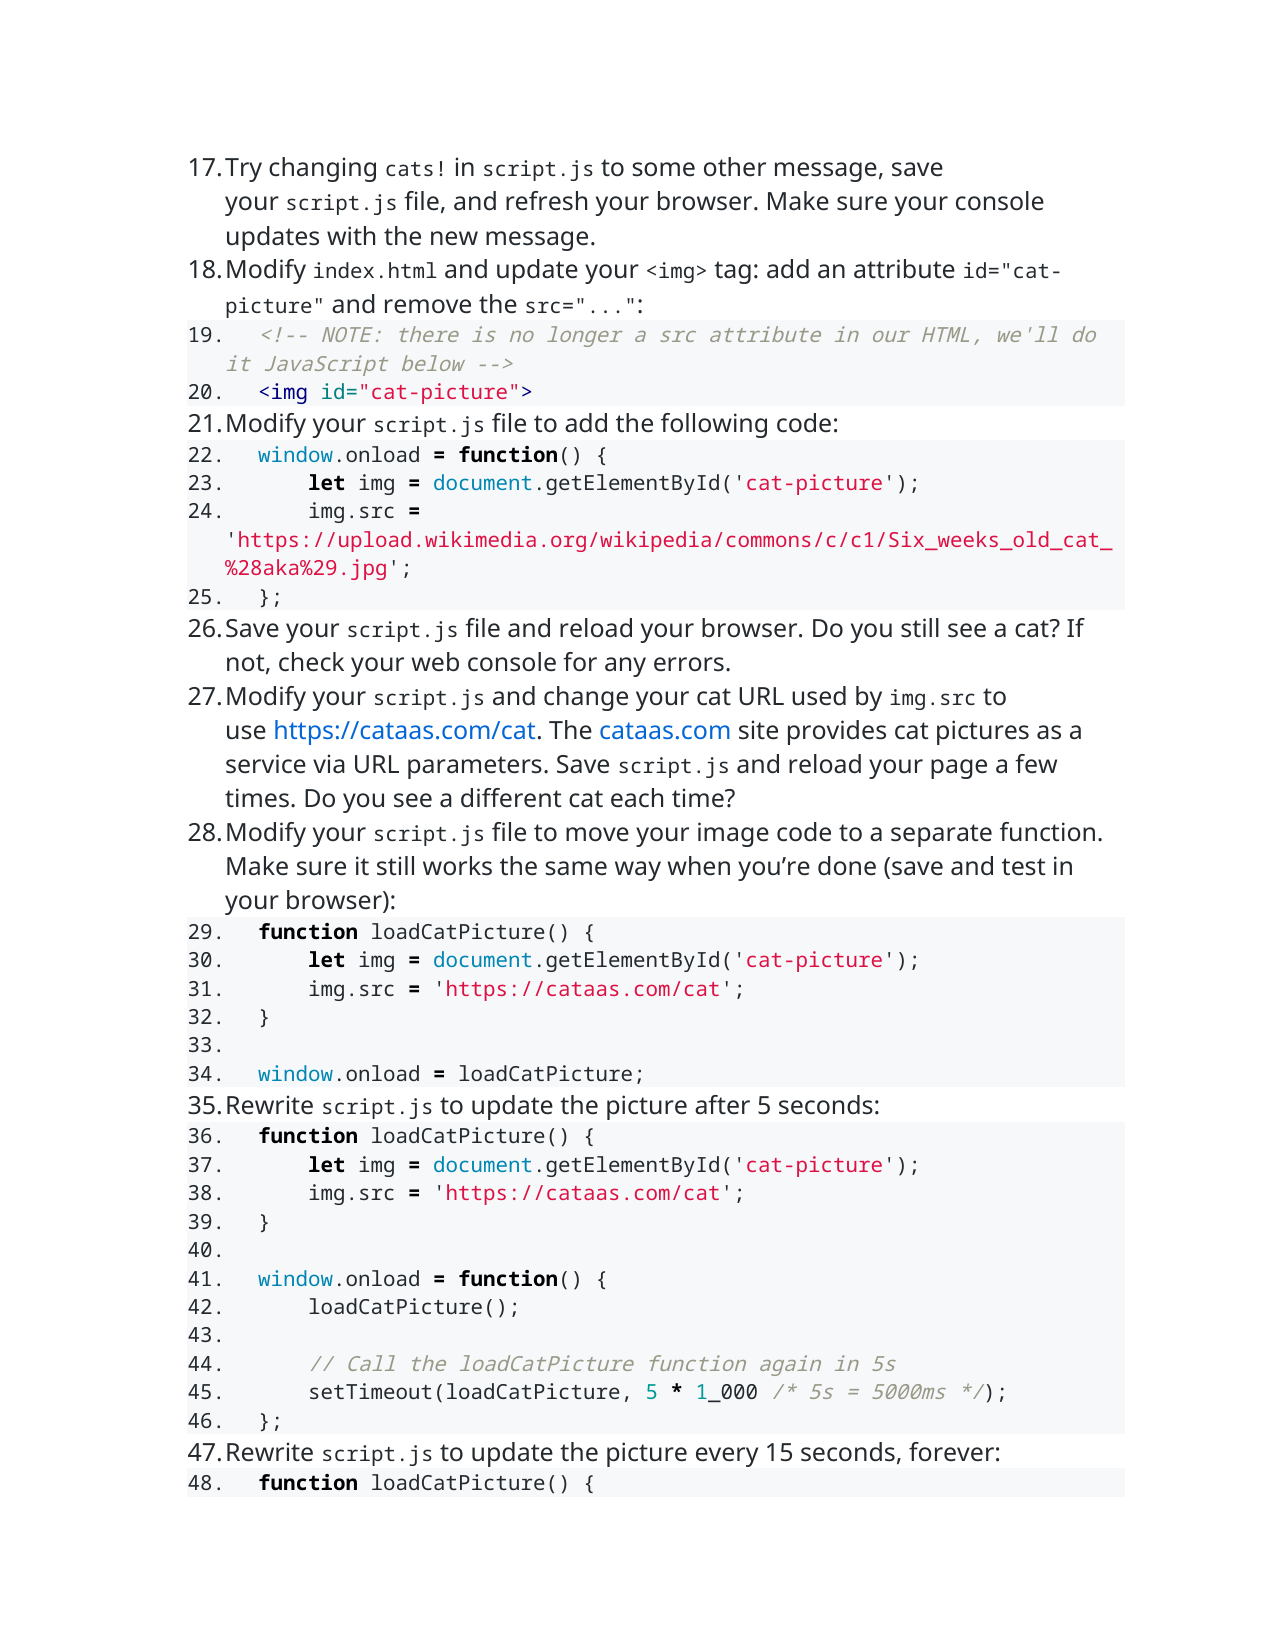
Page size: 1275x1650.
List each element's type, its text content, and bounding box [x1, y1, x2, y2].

list img.src = 'https://cataas.com/cat'; [187, 1178, 1125, 1207]
list setTimeout(loadCatPicture, 5 * 1_000 /* 5s = 5000ms */); [187, 1377, 1125, 1406]
list Try changing cats! in script.js to some other message, save your script.js file, and refresh your browser. Make sure your console updates with the new message. [187, 150, 1125, 252]
list } [187, 1002, 1125, 1031]
list let img = document.getElementById('cat-picture'); [187, 468, 1125, 497]
list window.onload = function() { [187, 440, 1125, 468]
list Modify your script.js file to add the following code: [187, 406, 1125, 440]
list } [187, 1207, 1125, 1235]
list function loadCatPicture() { [187, 1468, 1125, 1497]
list Save your script.js file and reload your browser. Do you still see a cat? If not, check your web console for any errors. [187, 610, 1125, 678]
list }; [187, 582, 1125, 610]
list function loadCatPicture() { [187, 1122, 1125, 1150]
list img.src = 'https://cataas.com/cat'; [187, 974, 1125, 1002]
list Modify your script.js file to move your image code to a separate function. Make sure it still works the same way when you’re done (save and test in your browser): [187, 815, 1125, 917]
list let img = document.getElementById('cat-picture'); [187, 1150, 1125, 1178]
list Rewrite script.js to update the picture every 15 seconds, forever: [187, 1434, 1125, 1468]
list img.src = 'https://upload.wikimedia.org/wikipedia/commons/c/c1/Six_weeks_old_cat_%28aka%29.jpg'; [187, 497, 1125, 582]
list window.onload = loadCatPicture; [187, 1059, 1125, 1087]
list function loadCatPicture() { [187, 917, 1125, 945]
list Rewrite script.js to update the picture after 5 seconds: [187, 1087, 1125, 1122]
list Modify index.html and update your <img> tag: add an attribute id="cat-picture" and remove the src="...": [187, 252, 1125, 320]
list window.onload = function() { [187, 1264, 1125, 1292]
list <img id="cat-picture"> [187, 377, 1125, 406]
list // Call the loadCatPicture function again in 5s [187, 1349, 1125, 1377]
list Modify your script.js and change your cat URL used by img.src to use https://cataas.com/cat. The cataas.com site provides cat pictures as a service via URL parameters. Save script.js and reload your page a few times. Do you see a different cat each time? [187, 678, 1125, 815]
list loadCatPicture(); [187, 1292, 1125, 1321]
list <!-- NOTE: there is no longer a src attribute in our HTML, we'll do it JavaScript below --> [187, 320, 1125, 377]
list }; [187, 1406, 1125, 1434]
list let img = document.getElementById('cat-picture'); [187, 945, 1125, 974]
